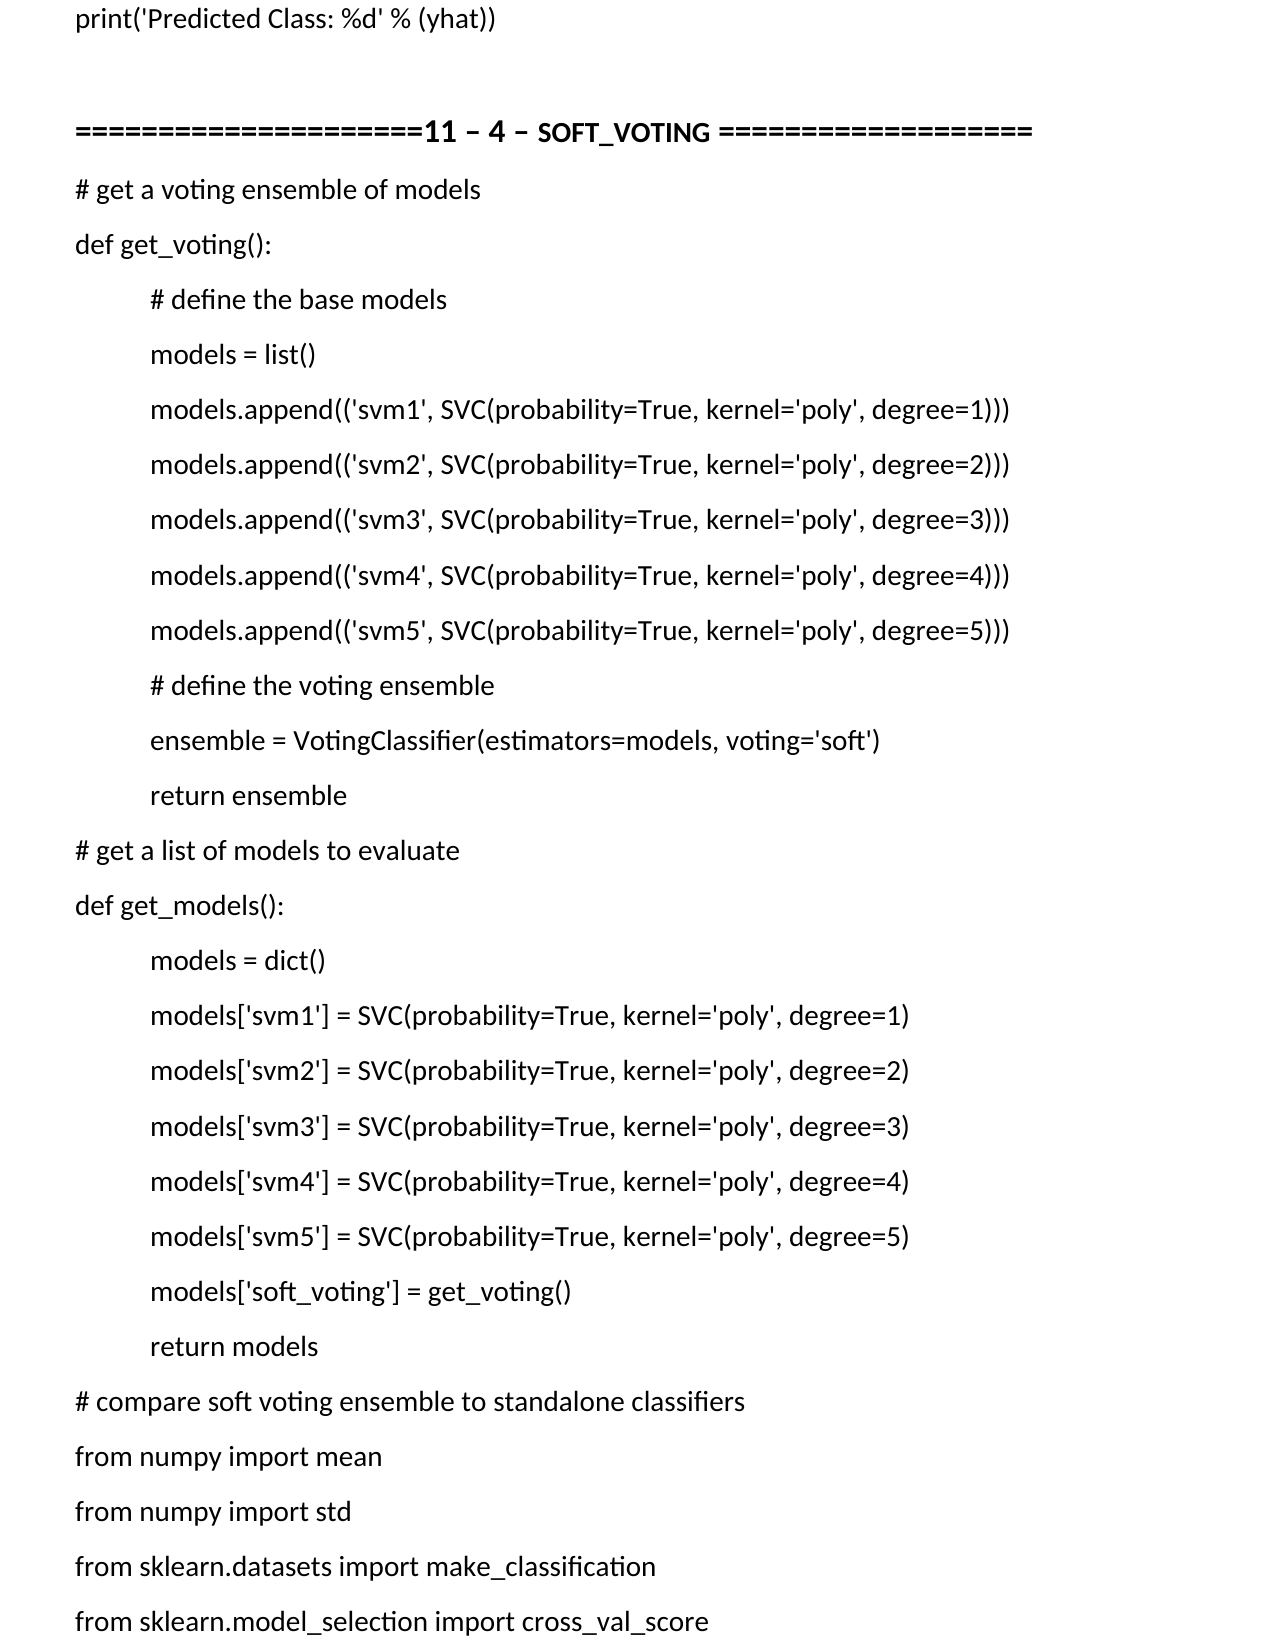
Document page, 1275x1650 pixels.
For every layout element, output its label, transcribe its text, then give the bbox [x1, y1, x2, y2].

text # define the base models [0, 281, 1275, 317]
text from numpy import std [0, 1493, 1275, 1529]
text models.append(('svm3', SVC(probability=True, kernel='poly', degree=3))) [0, 501, 1275, 537]
text def get_voting(): [0, 226, 1275, 262]
text models.append(('svm1', SVC(probability=True, kernel='poly', degree=1))) [0, 391, 1275, 427]
text models['svm2'] = SVC(probability=True, kernel='poly', degree=2) [0, 1052, 1275, 1088]
text def get_models(): [0, 887, 1275, 923]
text =====================11 – 4 – SOFT_VOTING =================== [0, 110, 1275, 151]
text models['svm3'] = SVC(probability=True, kernel='poly', degree=3) [0, 1108, 1275, 1143]
text models.append(('svm4', SVC(probability=True, kernel='poly', degree=4))) [0, 557, 1275, 592]
text models.append(('svm5', SVC(probability=True, kernel='poly', degree=5))) [0, 612, 1275, 647]
text from numpy import mean [0, 1438, 1275, 1474]
text models = list() [0, 336, 1275, 372]
text models['svm4'] = SVC(probability=True, kernel='poly', degree=4) [0, 1163, 1275, 1198]
text print('Predicted Class: %d' % (yhat)) [0, 0, 1275, 36]
text models['svm1'] = SVC(probability=True, kernel='poly', degree=1) [0, 997, 1275, 1033]
text # compare soft voting ensemble to standalone classifiers [0, 1383, 1275, 1419]
text models['svm5'] = SVC(probability=True, kernel='poly', degree=5) [0, 1218, 1275, 1253]
text # get a list of models to evaluate [0, 832, 1275, 868]
text models.append(('svm2', SVC(probability=True, kernel='poly', degree=2))) [0, 446, 1275, 482]
text from sklearn.model_selection import cross_val_score [0, 1603, 1275, 1639]
text models = dict() [0, 942, 1275, 978]
text from sklearn.datasets import make_classification [0, 1548, 1275, 1584]
text return models [0, 1328, 1275, 1364]
text # get a voting ensemble of models [0, 171, 1275, 206]
text ensemble = VotingClassifier(estimators=models, voting='soft') [0, 722, 1275, 757]
text models['soft_voting'] = get_voting() [0, 1273, 1275, 1308]
text # define the voting ensemble [0, 667, 1275, 702]
text return ensemble [0, 777, 1275, 813]
